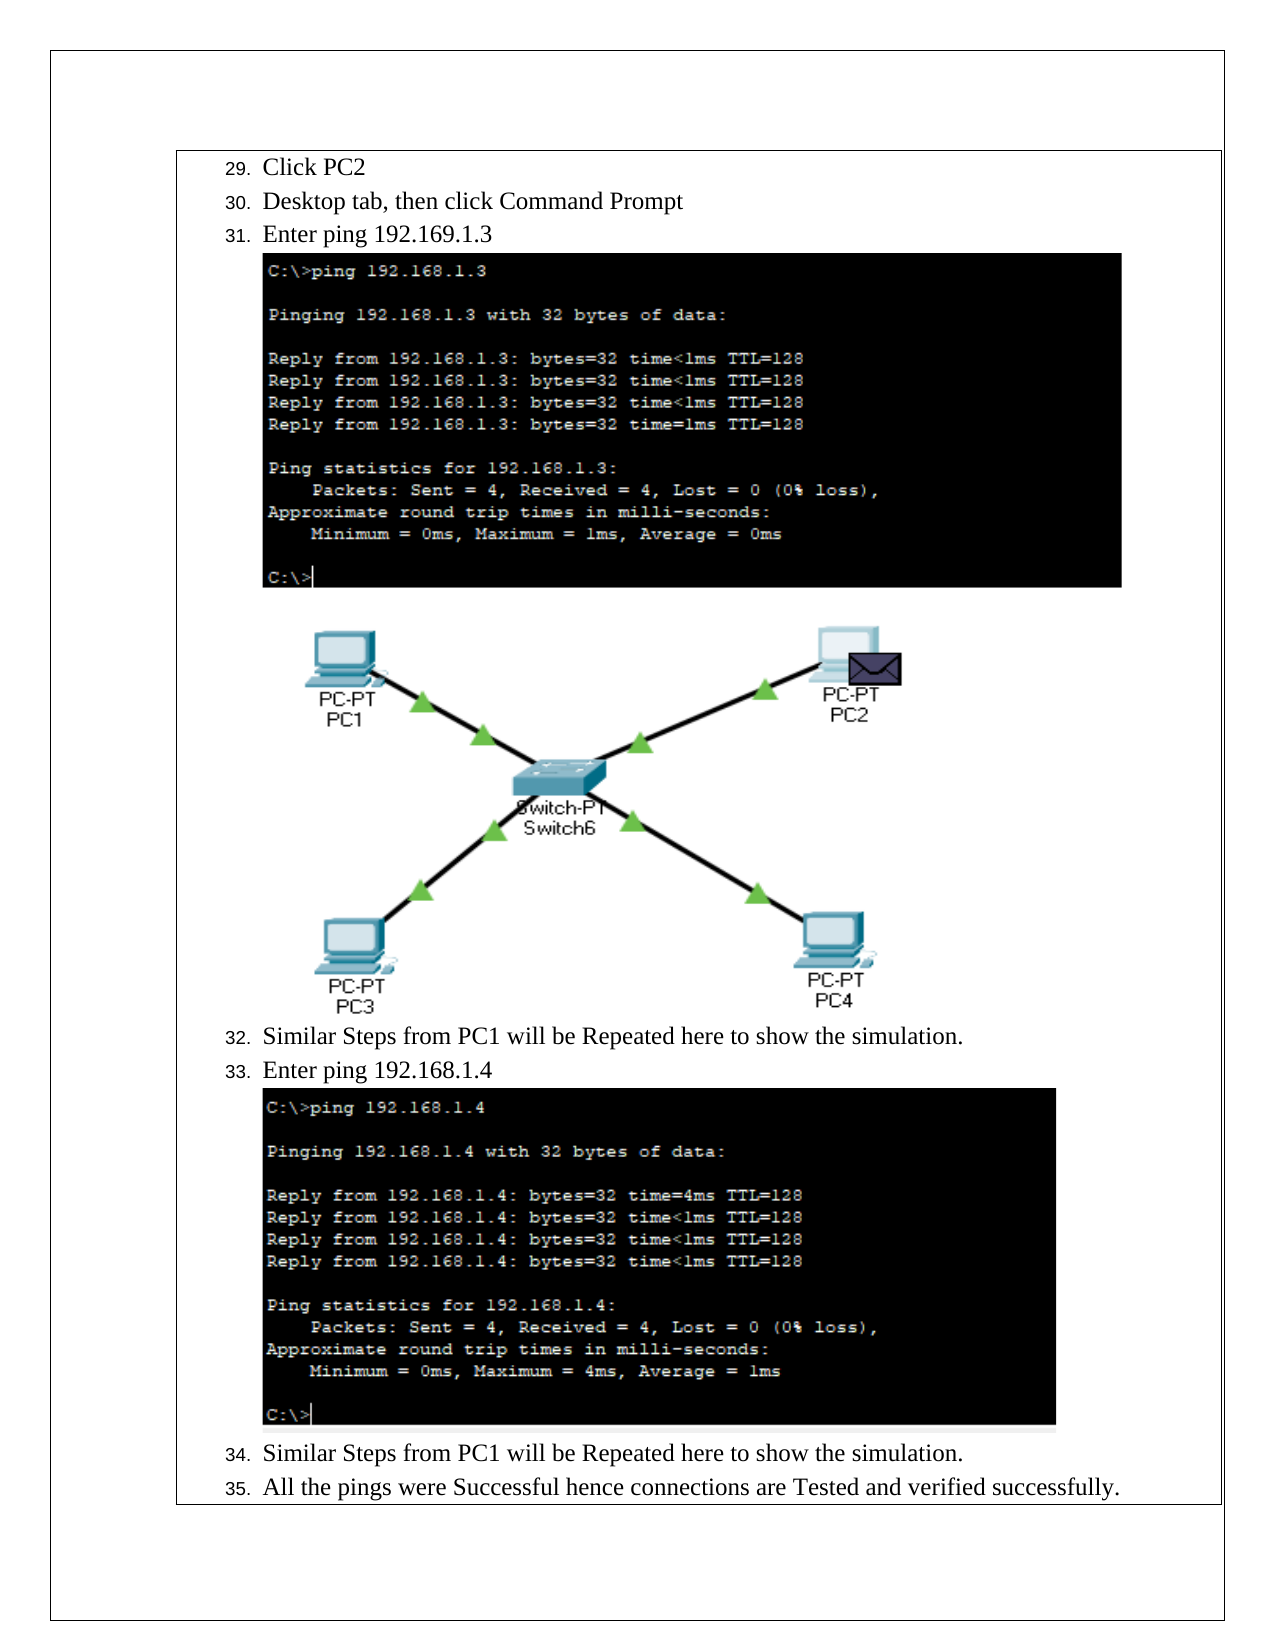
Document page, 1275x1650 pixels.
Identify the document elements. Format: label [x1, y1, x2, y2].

table_header [177, 151, 1221, 1504]
picture [262, 253, 1122, 591]
picture [262, 596, 1010, 1017]
picture [262, 1088, 1057, 1433]
